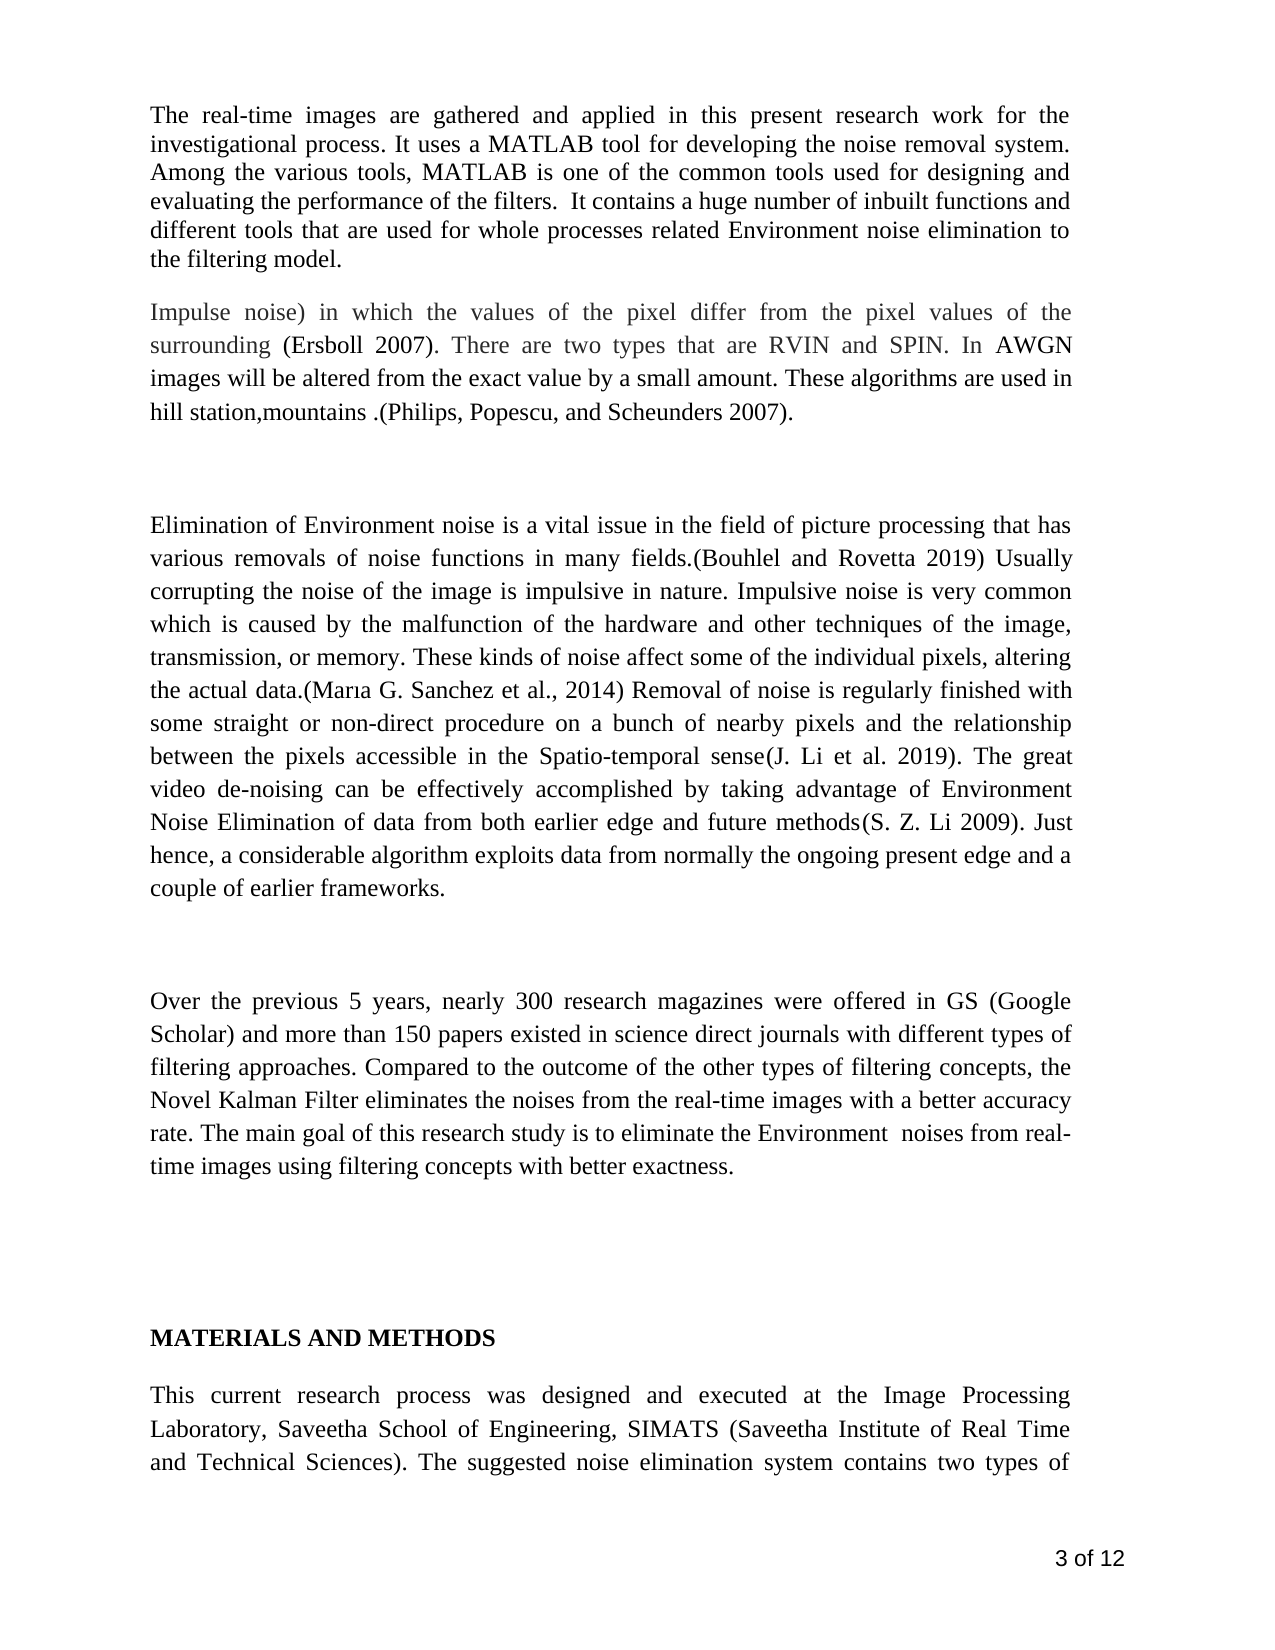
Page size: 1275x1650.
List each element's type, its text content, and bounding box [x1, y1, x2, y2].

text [150, 1381, 1071, 1475]
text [150, 297, 1073, 425]
text MATERIALS AND METHODS [150, 1323, 1073, 1351]
text Elimination of Environment noise is a vital issue in the field of picture processing that has various removals of noise functions in many fields.(Bouhlel and Rovetta 2019) Usually corrupting the noise of the image is impulsive in nature. Impulsive noise is very common which is caused by the malfunction of the hardware and other techniques of the image, transmission, or memory. These kinds of noise affect some of the individual pixels, altering the actual data.(Marıa G. Sanchez et al., 2014) Removal of noise is regularly finished with some straight or non-direct procedure on a bunch of nearby pixels and the relationship between the pixels accessible in the Spatio-temporal sense(J. Li et al. 2019). The great video de-noising can be effectively accomplished by taking advantage of Environment Noise Elimination of data from both earlier edge and future methods(S. Z. Li 2009). Just hence, a considerable algorithm exploits data from normally the ongoing present edge and a couple of earlier frameworks. [150, 510, 1073, 902]
text Over the previous 5 years, nearly 300 research magazines were offered in GS (Google Scholar) and more than 150 papers existed in science direct journals with different types of filtering approaches. Compared to the outcome of the other types of filtering concepts, the Novel Kalman Filter eliminates the noises from the real-time images with a better accuracy rate. The main goal of this research study is to eliminate the Environment noises from real-time images using filtering concepts with better exactness. [150, 986, 1073, 1180]
